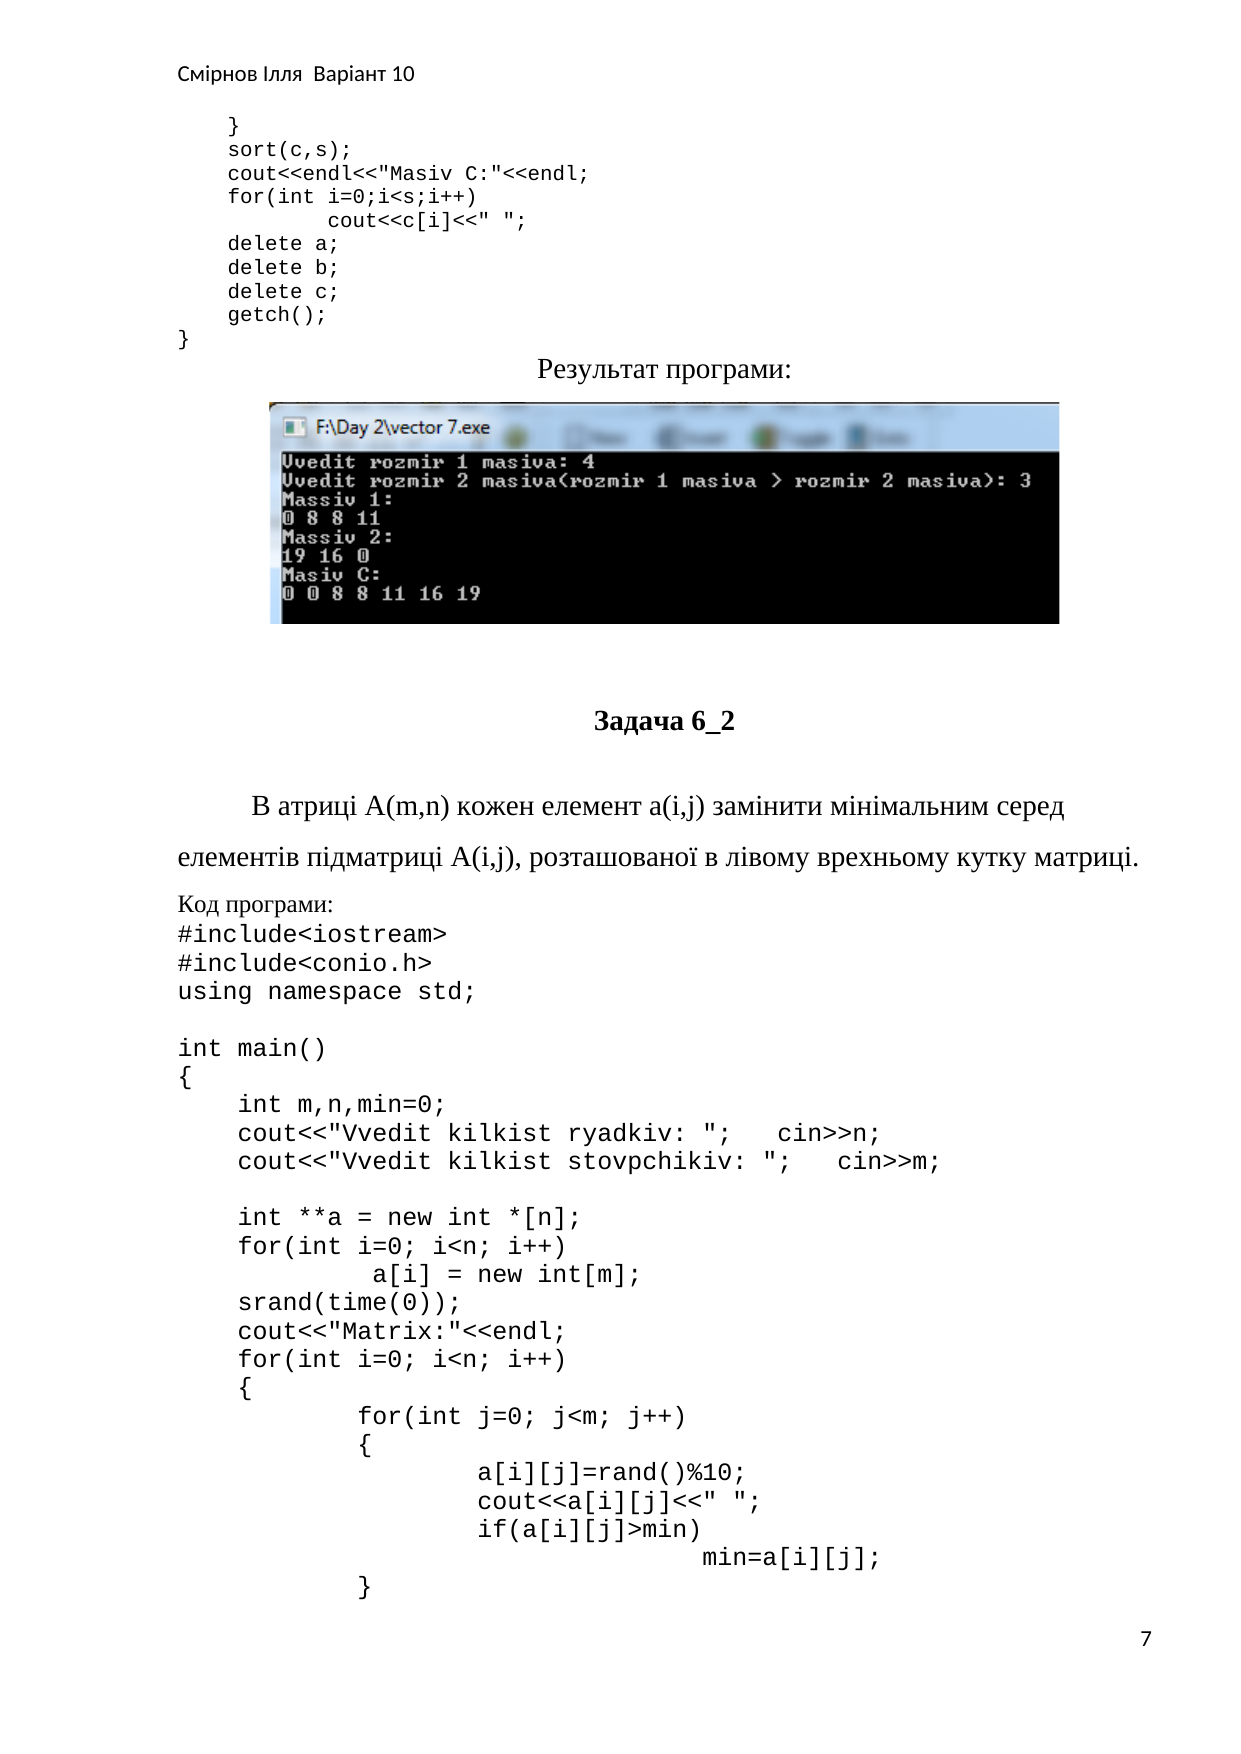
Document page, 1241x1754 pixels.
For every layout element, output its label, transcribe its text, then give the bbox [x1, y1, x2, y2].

text { [177, 1432, 1152, 1460]
text getch(); [177, 304, 1152, 328]
text cout<<a[i][j]<<" "; [177, 1488, 1152, 1517]
picture [269, 402, 1060, 624]
text cout<<c[i]<<" "; [177, 210, 1152, 233]
text { [177, 1064, 1152, 1092]
text a[i] = new int[m]; [177, 1262, 1152, 1290]
text cout<<"Matrix:"<<endl; [177, 1318, 1152, 1347]
text srand(time(0)); [177, 1290, 1152, 1318]
text { [177, 1375, 1152, 1403]
text delete b; [177, 257, 1152, 281]
text Задача 6_2 [177, 703, 1152, 736]
text for(int i=0; i<n; i++) [177, 1347, 1152, 1375]
text Результат програми: [177, 352, 1152, 385]
text #include<iostream> [177, 922, 1152, 950]
text В атриці А(m,n) кожен елемент а(i,j) замінити мінімальним серед елементів підматриці А(i,j), розташованої в лівому врехньому кутку матриці. [177, 788, 1152, 872]
text Код програми: [177, 889, 1152, 918]
text delete c; [177, 281, 1152, 304]
text cout<<endl<<"Masiv C:"<<endl; [177, 162, 1152, 186]
text int **a = new int *[n]; [177, 1205, 1152, 1233]
text for(int i=0;i<s;i++) [177, 186, 1152, 210]
text min=a[i][j]; [177, 1545, 1152, 1573]
text for(int j=0; j<m; j++) [177, 1403, 1152, 1432]
text int main() [177, 1035, 1152, 1064]
text a[i][j]=rand()%10; [177, 1460, 1152, 1488]
text cout<<"Vvedit kilkist ryadkiv: "; cin>>n; [177, 1120, 1152, 1149]
text sort(c,s); [177, 139, 1152, 162]
text delete a; [177, 233, 1152, 257]
text } [177, 115, 1152, 139]
text if(a[i][j]>min) [177, 1517, 1152, 1545]
text } [177, 1573, 1152, 1602]
text int m,n,min=0; [177, 1092, 1152, 1120]
text cout<<"Vvedit kilkist stovpchikiv: "; cin>>m; [177, 1149, 1152, 1177]
text #include<conio.h> [177, 950, 1152, 979]
text for(int i=0; i<n; i++) [177, 1233, 1152, 1262]
text using namespace std; [177, 979, 1152, 1007]
text } [177, 328, 1152, 352]
